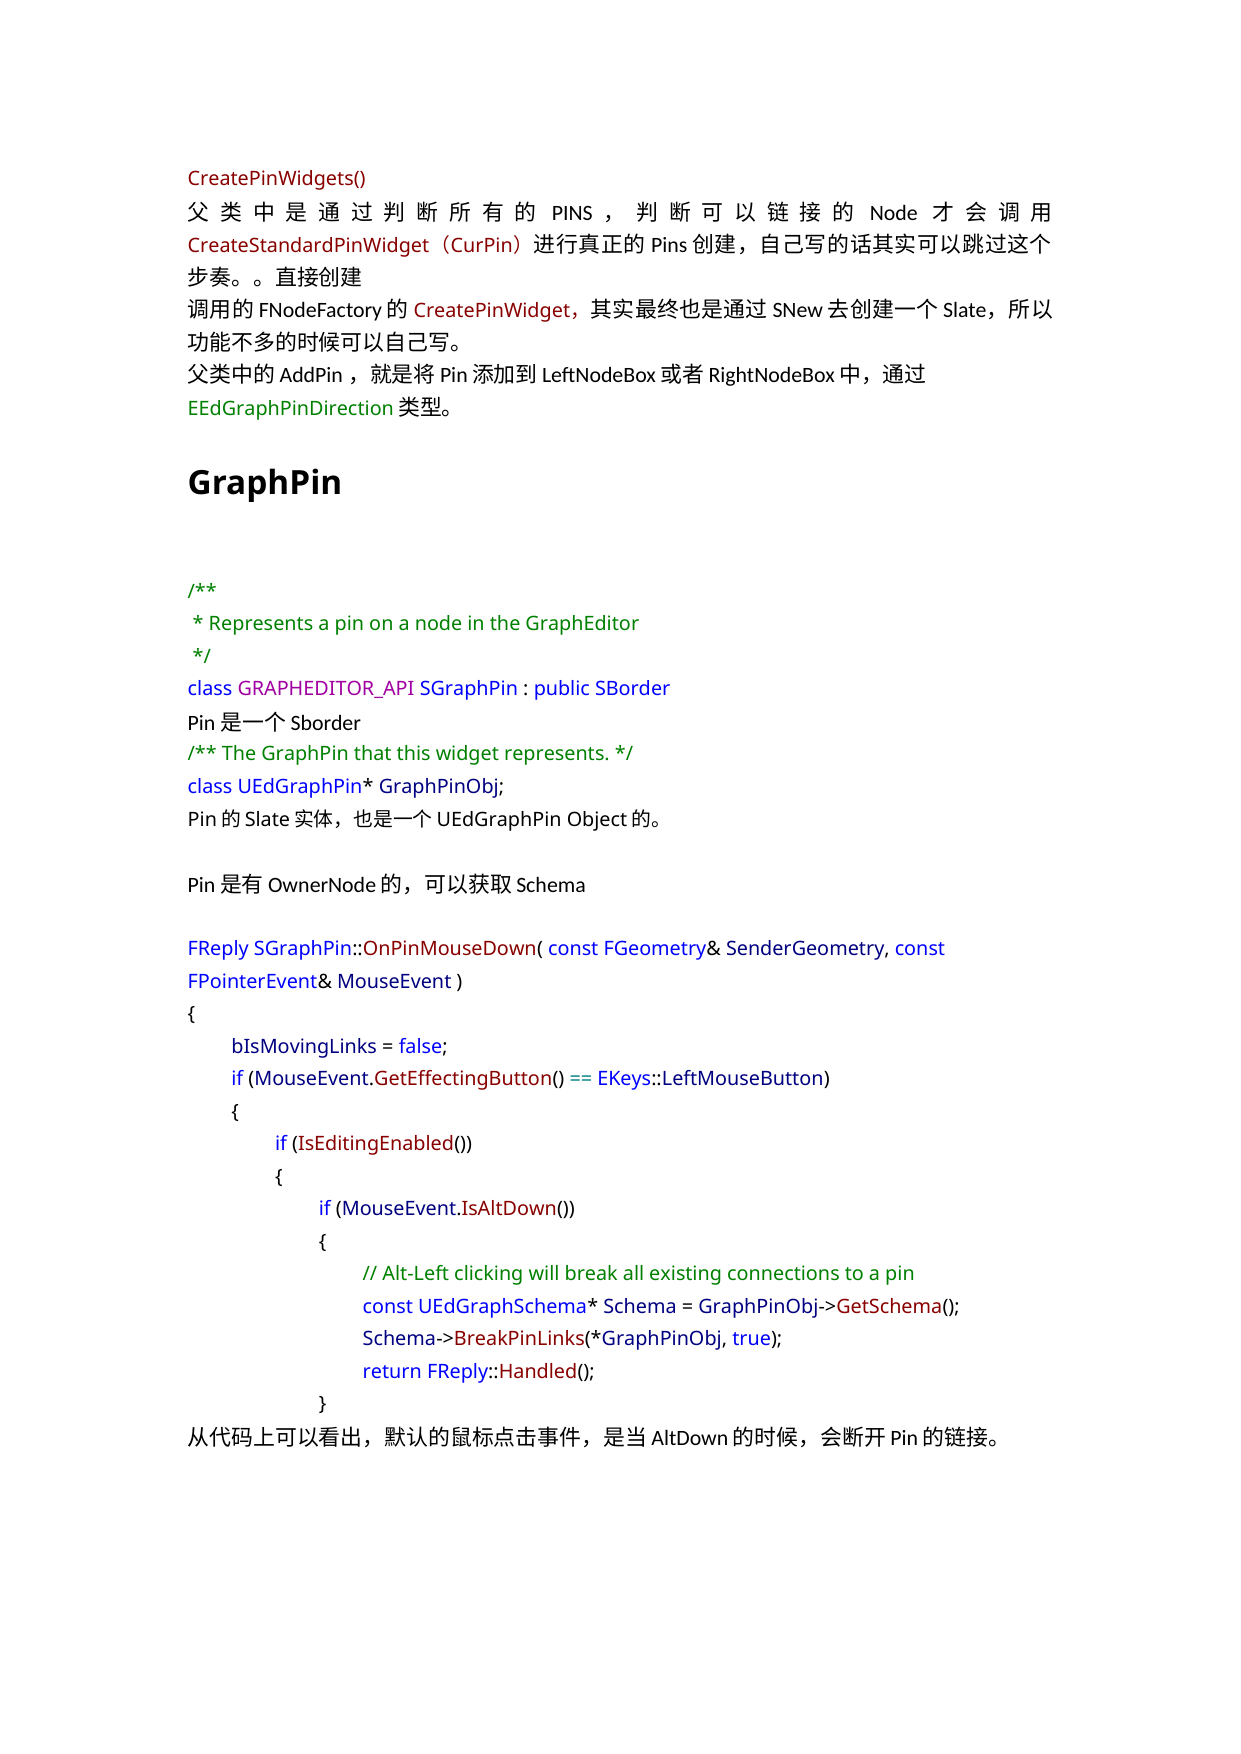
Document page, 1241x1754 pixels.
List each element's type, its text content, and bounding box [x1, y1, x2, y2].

text 从代码上可以看出，默认的鼠标点击事件，是当AltDown的时候，会断开Pin的链接。 [187, 1419, 1053, 1452]
text 父类中是通过判断所有的PINS，判断可以链接的Node才会调用CreateStandardPinWidget（CurPin）进行真正的Pins创建，自己写的话其实可以跳过这个步奏。。直接创建 [187, 194, 1053, 292]
text /** [187, 574, 1053, 607]
text if (IsEditingEnabled()) [187, 1127, 1053, 1159]
text { [187, 1159, 1053, 1192]
text CreatePinWidgets() [187, 162, 1053, 194]
text */ [187, 639, 1053, 672]
text if (MouseEvent.IsAltDown()) [187, 1192, 1053, 1224]
text return FReply::Handled(); [187, 1354, 1053, 1387]
subtitle GraphPin [187, 449, 1053, 514]
text { [187, 1224, 1053, 1257]
text Pin的Slate实体，也是一个UEdGraphPin Object的。 [187, 802, 1053, 834]
text class GRAPHEDITOR_API SGraphPin : public SBorder [187, 672, 1053, 704]
text } [187, 1387, 1053, 1419]
text Schema->BreakPinLinks(*GraphPinObj, true); [187, 1322, 1053, 1354]
text 调用的FNodeFactory的CreatePinWidget，其实最终也是通过SNew去创建一个Slate，所以功能不多的时候可以自己写。 [187, 292, 1053, 357]
text bIsMovingLinks = false; [187, 1029, 1053, 1062]
text class UEdGraphPin* GraphPinObj; [187, 769, 1053, 802]
text 父类中的AddPin ，就是将Pin添加到LeftNodeBox或者RightNodeBox中，通过 [187, 357, 1053, 389]
text Pin 是一个Sborder [187, 704, 1053, 737]
text Pin是有OwnerNode的，可以获取Schema [187, 867, 1053, 899]
text { [187, 1094, 1053, 1127]
text EEdGraphPinDirection类型。 [187, 389, 1053, 422]
text const UEdGraphSchema* Schema = GraphPinObj->GetSchema(); [187, 1289, 1053, 1322]
text { [187, 997, 1053, 1029]
text FReply SGraphPin::OnPinMouseDown( const FGeometry& SenderGeometry, const FPointerEvent& MouseEvent ) [187, 932, 1053, 997]
text /** The GraphPin that this widget represents. */ [187, 737, 1053, 769]
text * Represents a pin on a node in the GraphEditor [187, 607, 1053, 639]
text if (MouseEvent.GetEffectingButton() == EKeys::LeftMouseButton) [187, 1062, 1053, 1094]
text // Alt-Left clicking will break all existing connections to a pin [187, 1257, 1053, 1289]
